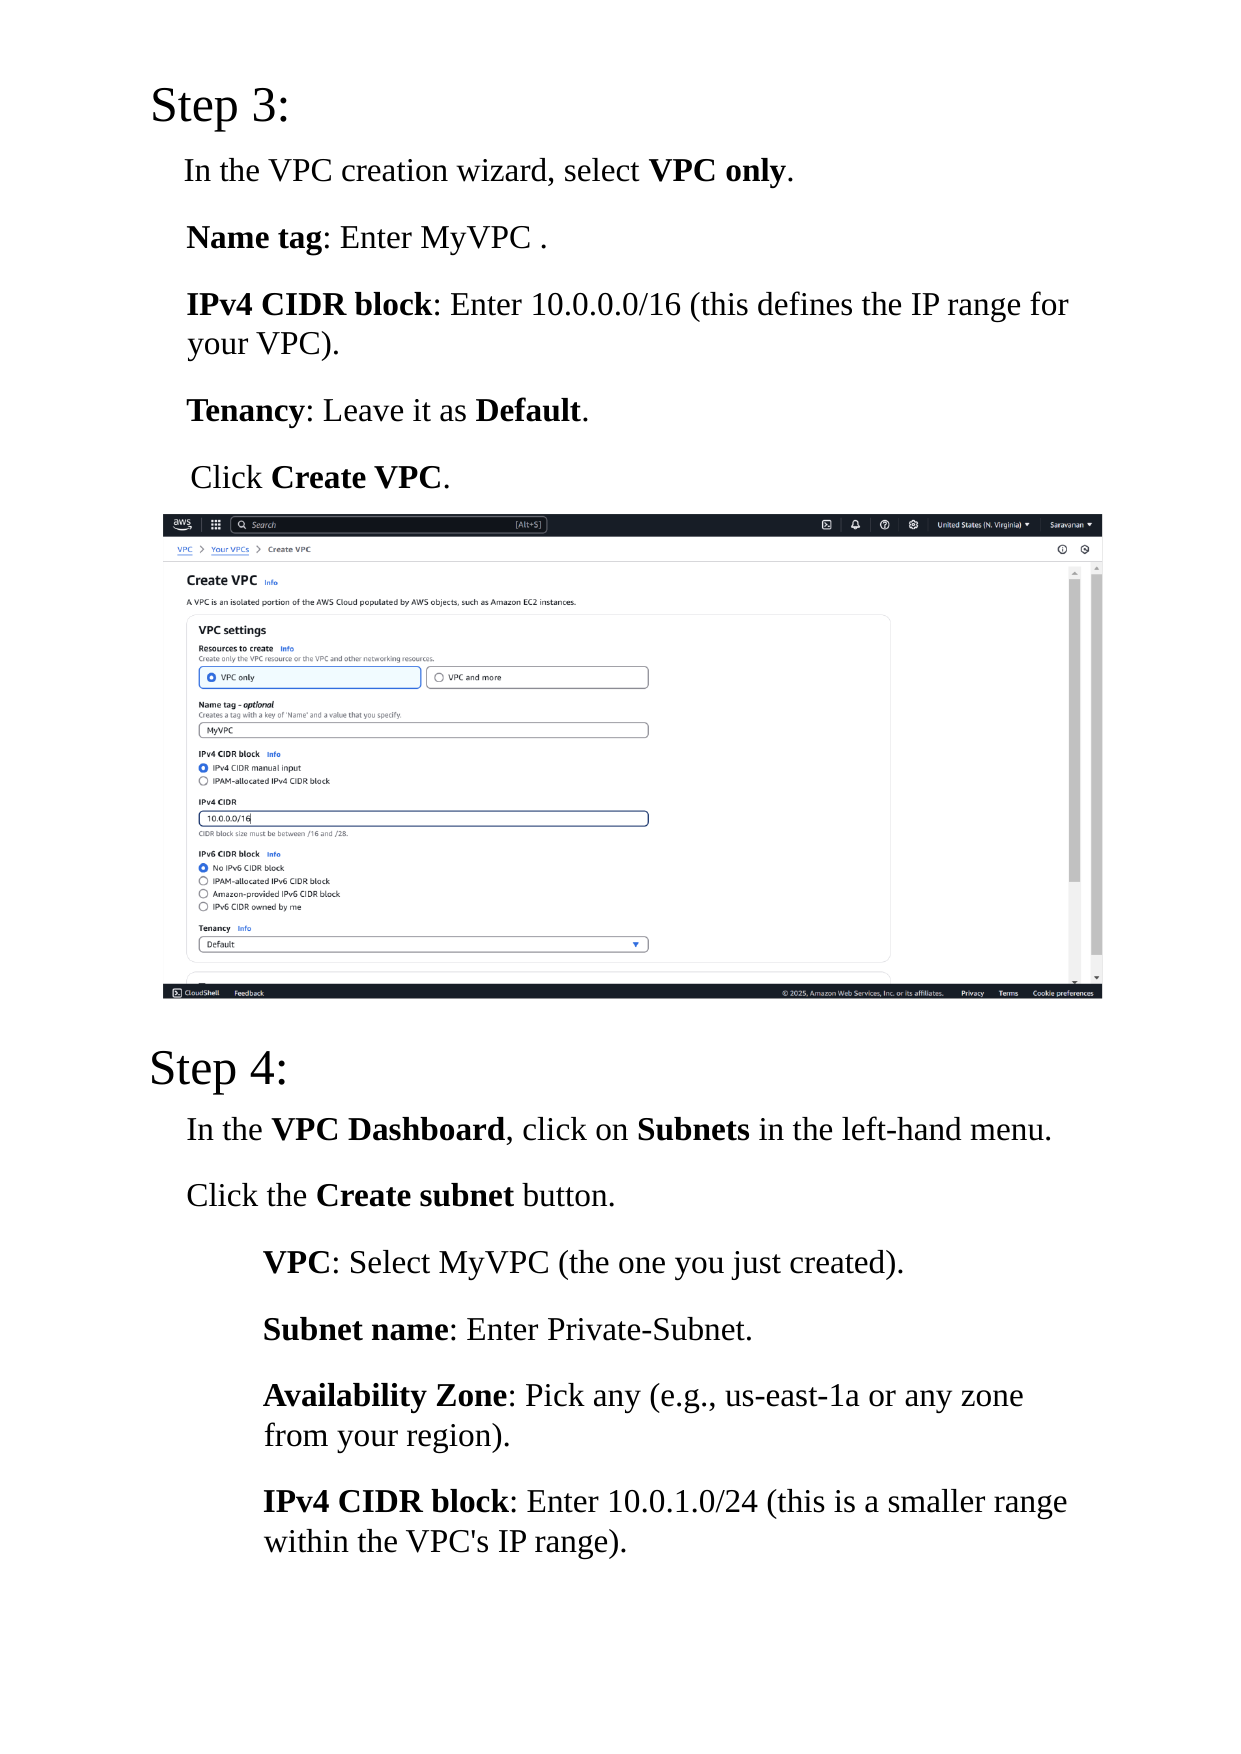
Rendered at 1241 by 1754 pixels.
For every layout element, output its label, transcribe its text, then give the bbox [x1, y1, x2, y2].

text Step 4: [148, 1038, 1105, 1095]
text Click the Create subnet button. [186, 1176, 1096, 1214]
text In the VPC creation wizard, select VPC only. [150, 151, 1096, 189]
picture [162, 513, 1103, 999]
text Name tag: Enter MyVPC . [186, 217, 1096, 256]
text Tenancy: Leave it as Default. [186, 390, 1096, 428]
text Subnet name: Enter Private-Subnet. [263, 1309, 1096, 1347]
text IPv4 CIDR block: Enter 10.0.1.0/24 (this is a smaller range within the VPC's IP range). [263, 1482, 1096, 1559]
text IPv4 CIDR block: Enter 10.0.0.0/16 (this defines the IP range for your VPC). [186, 284, 1096, 362]
text VPC: Select MyVPC (the one you just created). [263, 1242, 1096, 1281]
text Click Create VPC. [148, 457, 1105, 495]
text Availability Zone: Pick any (e.g., us-east-1a or any zone from your region). [263, 1376, 1096, 1453]
text In the VPC Dashboard, click on Subnets in the left-hand menu. [186, 1109, 1096, 1147]
